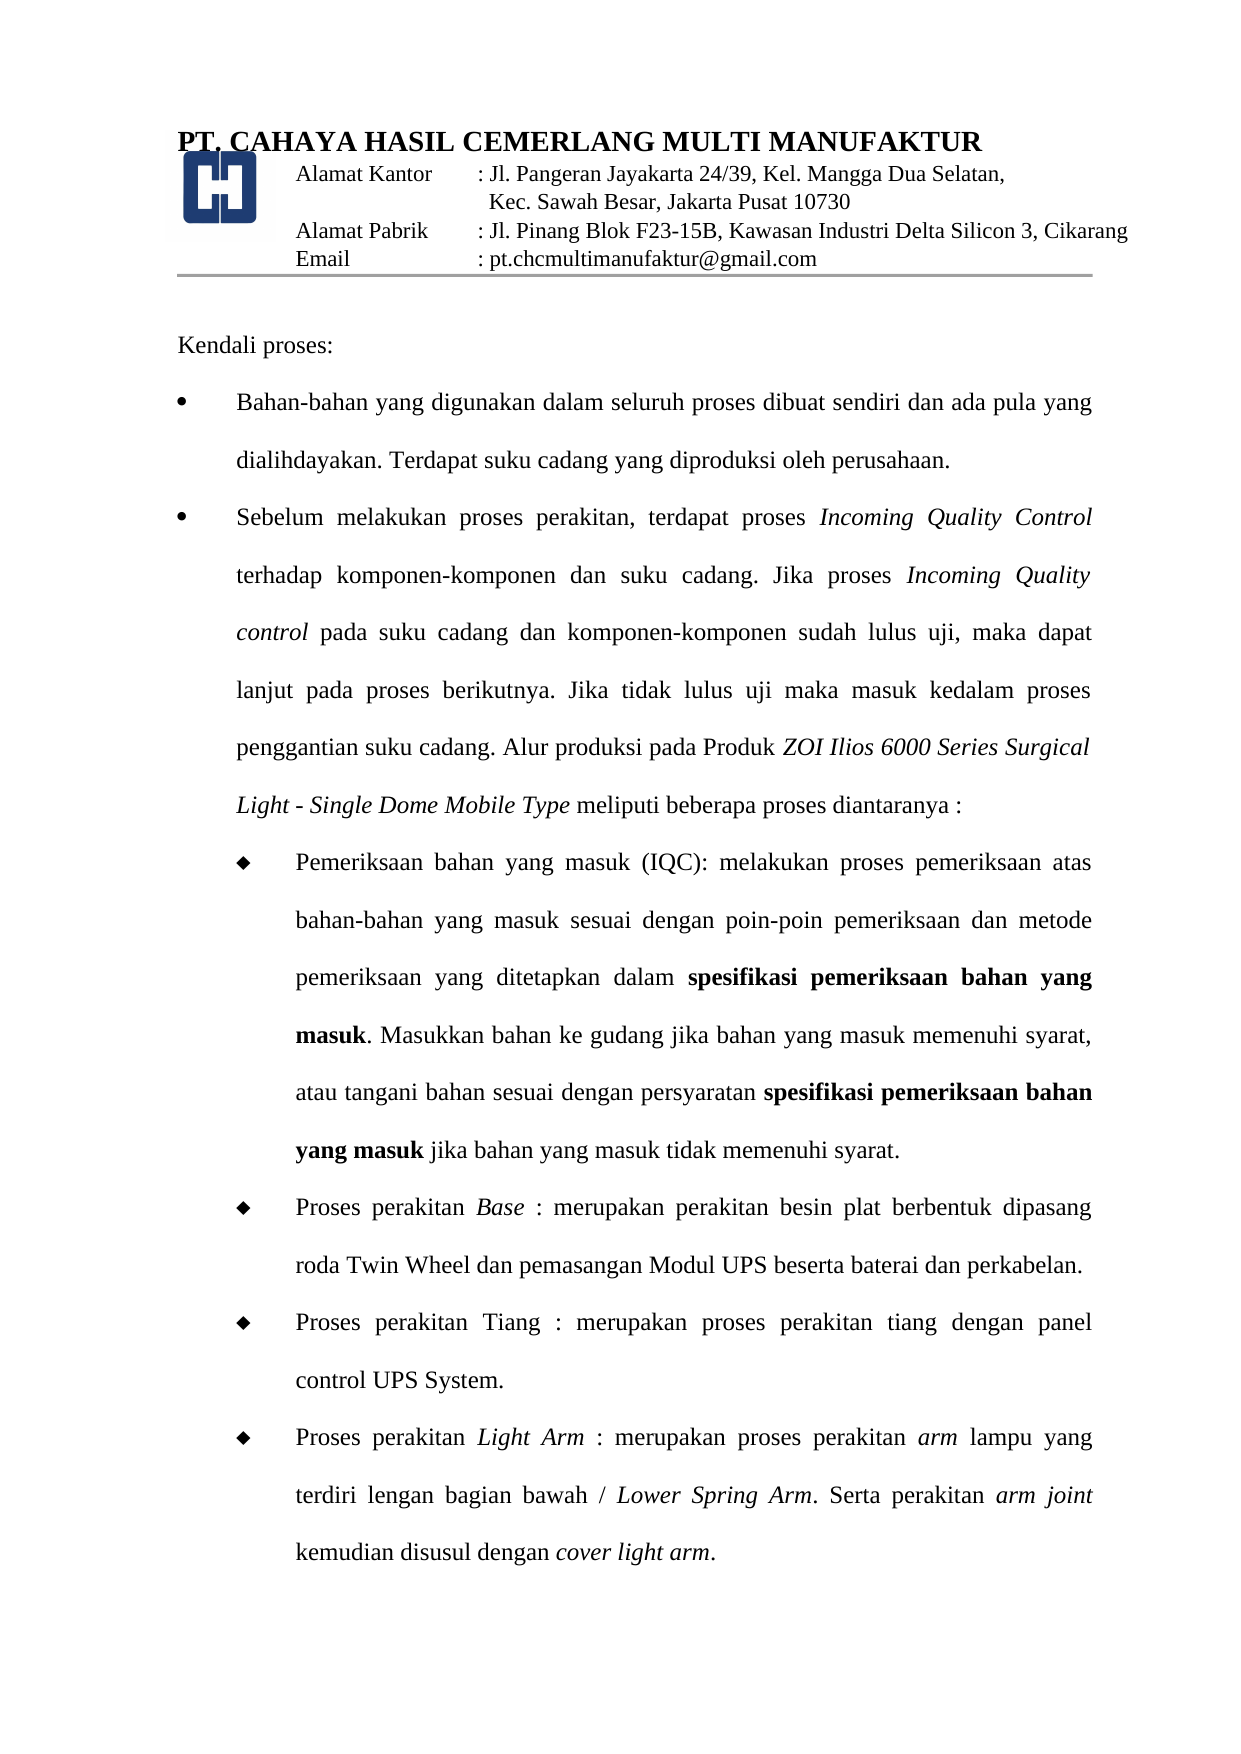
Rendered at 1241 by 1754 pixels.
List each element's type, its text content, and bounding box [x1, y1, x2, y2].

text Kendali proses: [177, 330, 1092, 358]
list Proses perakitan Tiang : merupakan proses perakitan tiang dengan panel control UPS System. [236, 1307, 1092, 1393]
picture [256, 136, 262, 143]
list Sebelum melakukan proses perakitan, terdapat proses Incoming Quality Control terhadap komponen-komponen dan suku cadang. Jika proses Incoming Quality control pada suku cadang dan komponen-komponen sudah lulus uji, maka dapat lanjut pada proses berikutnya. Jika tidak lulus uji maka masuk kedalam proses penggantian suku cadang. Alur produksi pada Produk ZOI Ilios 6000 Series Surgical Light - Single Dome Mobile Type meliputi beberapa proses diantaranya : [177, 502, 1092, 818]
list Pemeriksaan bahan yang masuk (IQC): melakukan proses pemeriksaan atas bahan-bahan yang masuk sesuai dengan poin-poin pemeriksaan dan metode pemeriksaan yang ditetapkan dalam spesifikasi pemeriksaan bahan yang masuk. Masukkan bahan ke gudang jika bahan yang masuk memenuhi syarat, atau tangani bahan sesuai dengan persyaratan spesifikasi pemeriksaan bahan yang masuk jika bahan yang masuk tidak memenuhi syarat. [236, 847, 1092, 1163]
picture [164, 130, 277, 242]
list Proses perakitan Base : merupakan perakitan besin plat berbentuk dipasang roda Twin Wheel dan pemasangan Modul UPS beserta baterai dan perkabelan. [236, 1192, 1092, 1278]
list Bahan-bahan yang digunakan dalam seluruh proses dibuat sendiri dan ada pula yang dialihdayakan. Terdapat suku cadang yang diproduksi oleh perusahaan. [177, 387, 1092, 473]
list Proses perakitan Light Arm : merupakan proses perakitan arm lampu yang terdiri lengan bagian bawah / Lower Spring Arm. Serta perakitan arm joint kemudian disusul dengan cover light arm. [236, 1422, 1092, 1566]
